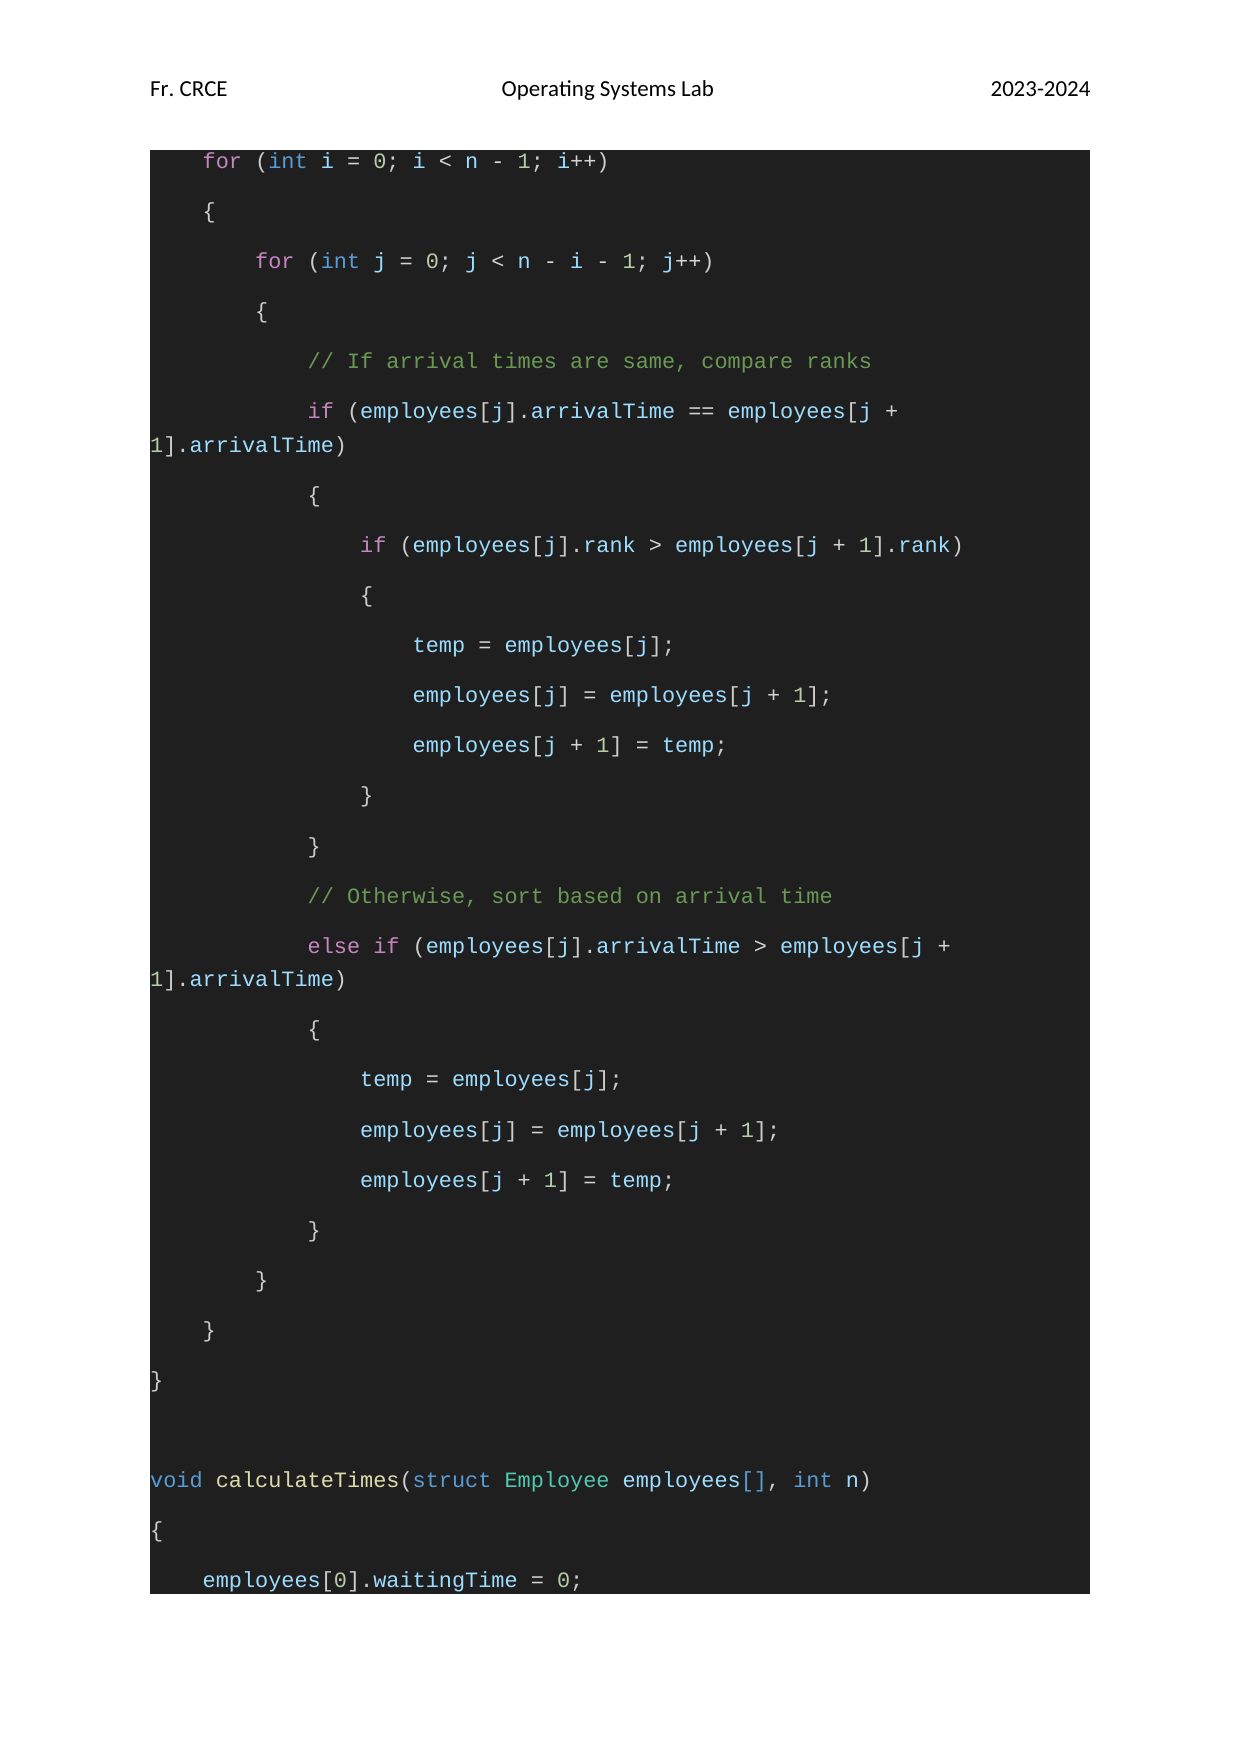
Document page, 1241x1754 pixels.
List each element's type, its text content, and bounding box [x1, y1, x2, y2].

text } [150, 785, 1090, 809]
text // Otherwise, sort based on arrival time [150, 885, 1090, 910]
text { [150, 1519, 1090, 1544]
text } [150, 1269, 1090, 1294]
text } [150, 835, 1090, 859]
text for (int i = 0; i < n - 1; i++) [150, 150, 1090, 175]
text { [150, 484, 1090, 509]
text else if (employees[j].arrivalTime > employees[j + 1].arrivalTime) [150, 935, 1090, 993]
text if (employees[j].rank > employees[j + 1].rank) [150, 534, 1090, 559]
text } [150, 1219, 1090, 1244]
text employees[0].waitingTime = 0; [150, 1570, 1090, 1594]
text { [150, 584, 1090, 609]
text // If arrival times are same, compare ranks [150, 350, 1090, 375]
text { [150, 300, 1090, 325]
text } [150, 1319, 1090, 1344]
text employees[j + 1] = temp; [150, 734, 1090, 759]
text { [150, 1018, 1090, 1043]
text employees[j + 1] = temp; [150, 1169, 1090, 1194]
text temp = employees[j]; [150, 1069, 1090, 1093]
text for (int j = 0; j < n - i - 1; j++) [150, 250, 1090, 275]
text { [150, 200, 1090, 225]
text if (employees[j].arrivalTime == employees[j + 1].arrivalTime) [150, 401, 1090, 459]
text temp = employees[j]; [150, 634, 1090, 659]
text employees[j] = employees[j + 1]; [150, 684, 1090, 709]
text void calculateTimes(struct Employee employees[], int n) [150, 1469, 1090, 1494]
text } [150, 1369, 1090, 1394]
text employees[j] = employees[j + 1]; [150, 1119, 1090, 1143]
